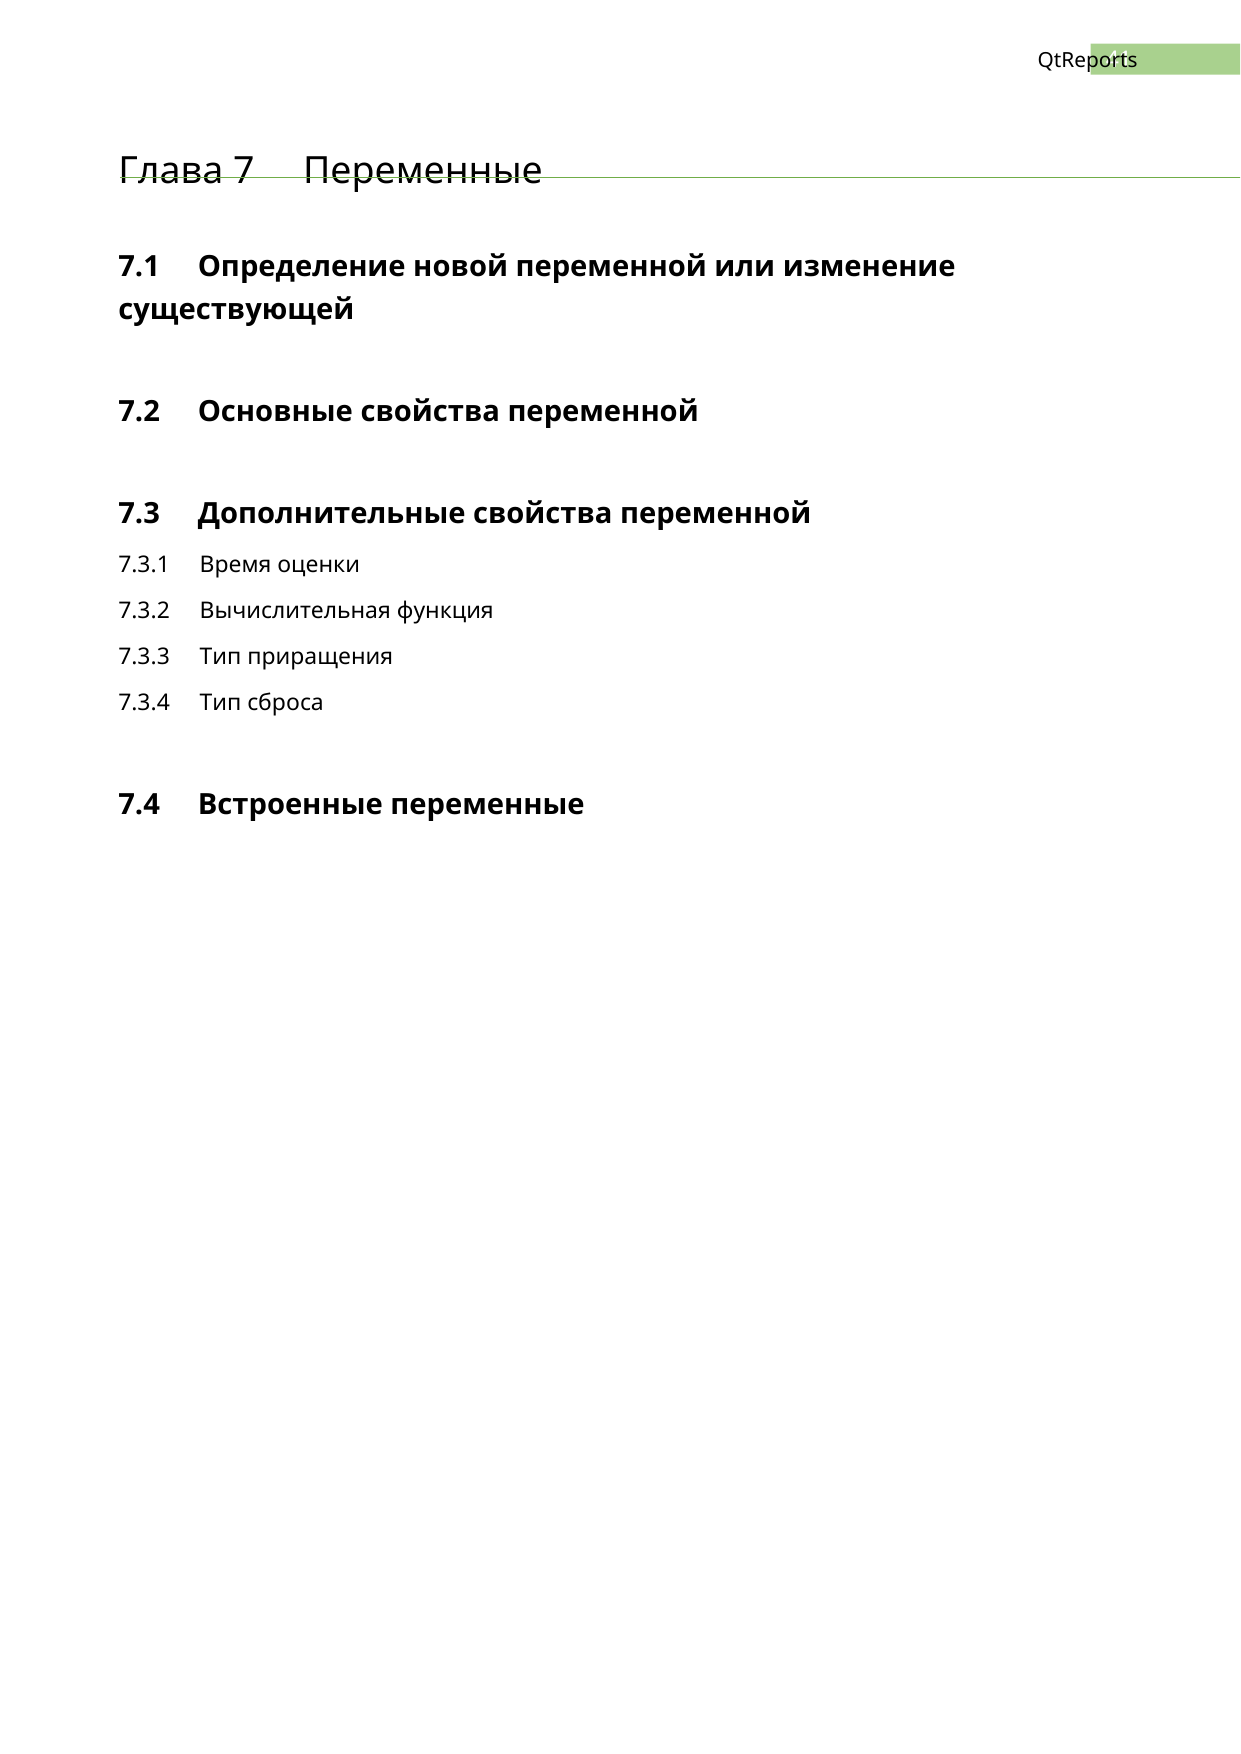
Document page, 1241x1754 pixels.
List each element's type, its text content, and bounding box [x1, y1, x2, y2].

subtitle 7.3.4 Тип сброса [118, 686, 1152, 718]
subtitle 7.4 Встроенные переменные [118, 783, 1152, 823]
subtitle 7.3 Дополнительные свойства переменной [118, 492, 1152, 532]
subtitle Глава 7 Переменные [118, 143, 1152, 194]
subtitle 7.3.3 Тип приращения [118, 640, 1152, 671]
subtitle 7.3.1 Время оценки [118, 548, 1152, 579]
subtitle 7.1 Определение новой переменной или изменение существующей [118, 245, 1152, 328]
subtitle 7.3.2 Вычислительная функция [118, 594, 1152, 625]
subtitle 7.2 Основные свойства переменной [118, 390, 1152, 430]
